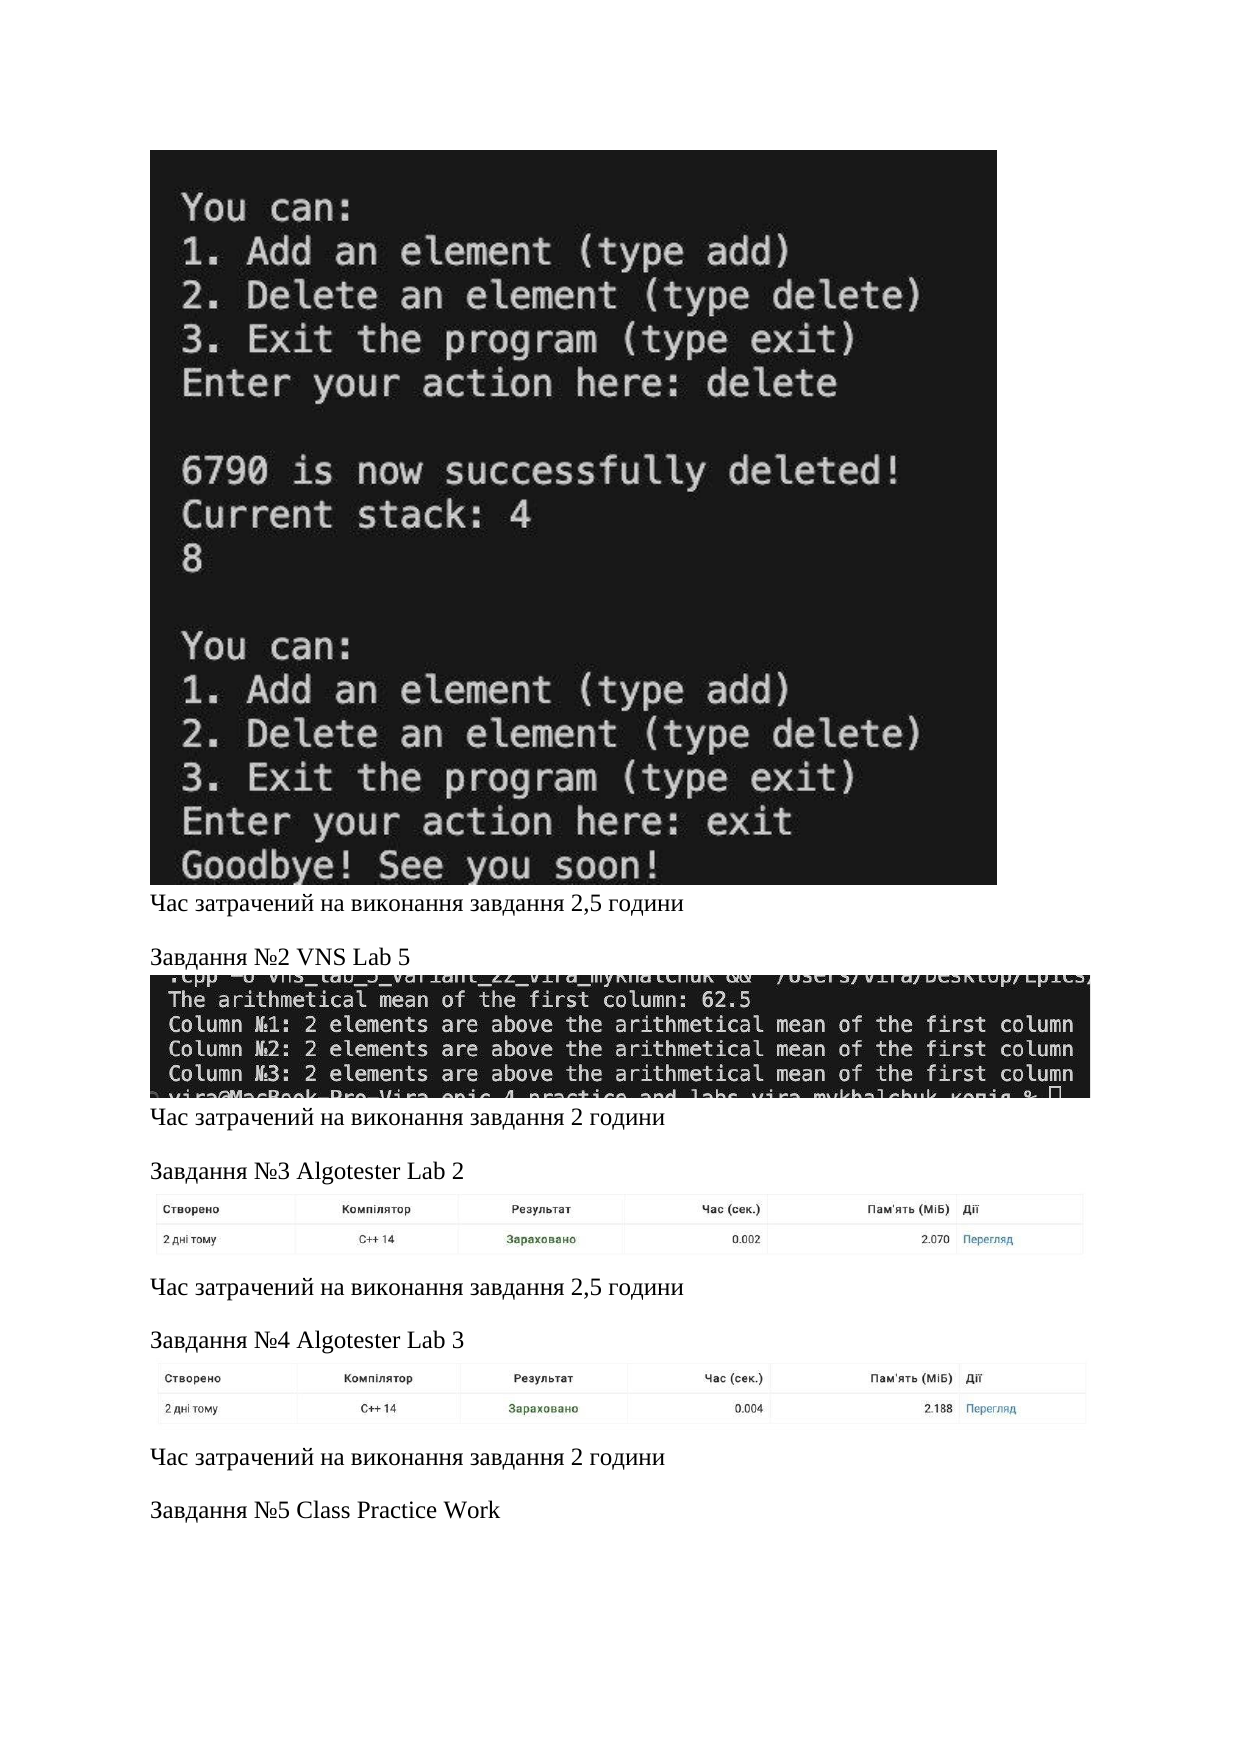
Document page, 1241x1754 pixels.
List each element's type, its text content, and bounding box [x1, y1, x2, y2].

text Час затрачений на виконання завдання 2,5 години [150, 1272, 1090, 1301]
picture [150, 1188, 1091, 1268]
text Завдання №5 Class Practice Work [150, 1496, 1090, 1524]
text Завдання №3 Algotester Lab 2 [150, 1156, 1090, 1184]
text Завдання №2 VNS Lab 5 [150, 942, 1090, 971]
picture [150, 1358, 1091, 1438]
picture [150, 150, 997, 885]
text Час затрачений на виконання завдання 2 години [150, 1102, 1090, 1131]
picture [150, 975, 1091, 1098]
text Завдання №4 Algotester Lab 3 [150, 1326, 1090, 1354]
text Час затрачений на виконання завдання 2 години [150, 1442, 1090, 1470]
text Час затрачений на виконання завдання 2,5 години [150, 888, 1090, 917]
